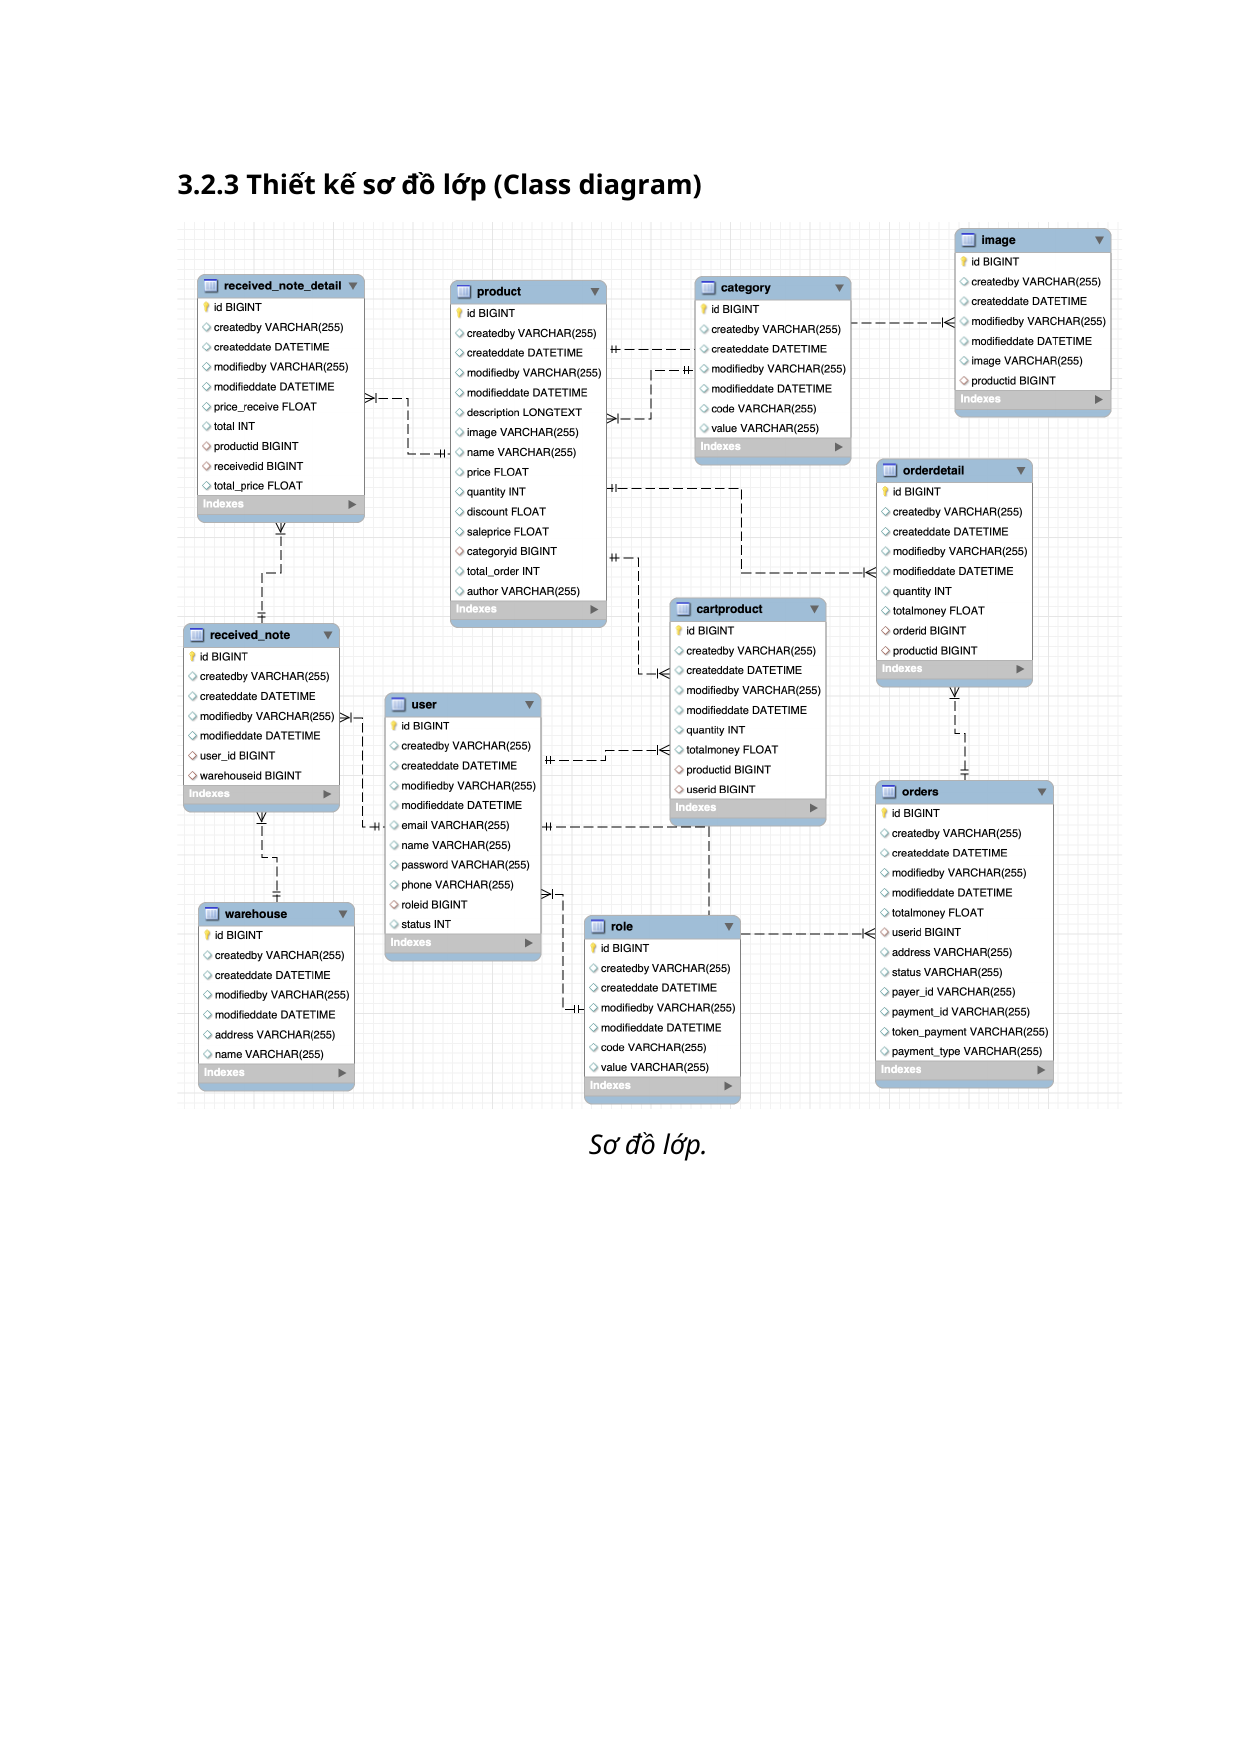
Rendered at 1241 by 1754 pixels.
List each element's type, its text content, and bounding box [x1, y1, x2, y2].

text Sơ đồ lớp. [177, 1125, 1122, 1162]
text 3.2.3 Thiết kế sơ đồ lớp (Class diagram) [177, 166, 1122, 203]
picture [177, 222, 1123, 1109]
